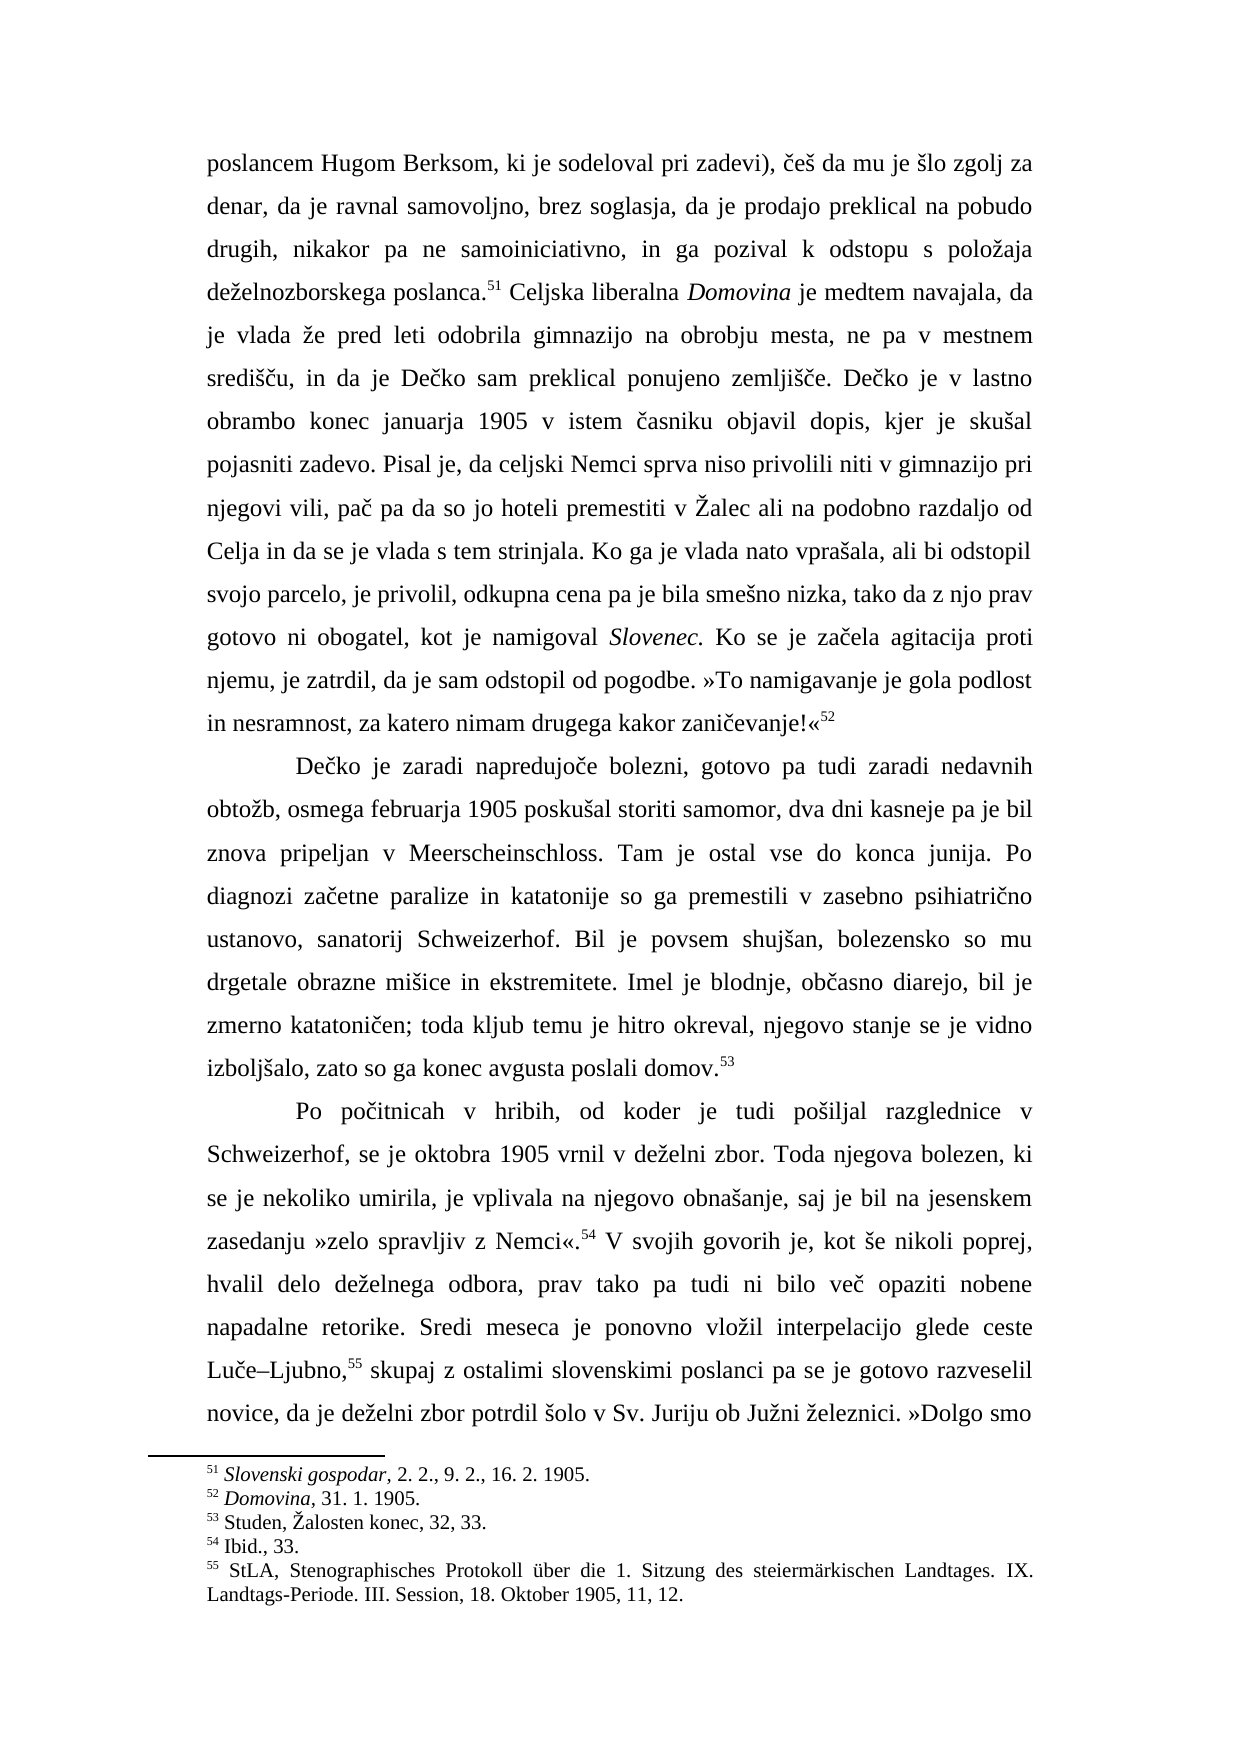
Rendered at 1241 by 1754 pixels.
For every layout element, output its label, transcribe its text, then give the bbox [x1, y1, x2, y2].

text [207, 148, 1033, 737]
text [207, 1096, 1033, 1427]
text Dečko je zaradi napredujoče bolezni, gotovo pa tudi zaradi nedavnih obtožb, osmega februarja 1905 poskušal storiti samomor, dva dni kasneje pa je bil znova pripeljan v Meerscheinschloss. Tam je ostal vse do konca junija. Po diagnozi začetne paralize in katatonije so ga premestili v zasebno psihiatrično ustanovo, sanatorij Schweizerhof. Bil je povsem shujšan, bolezensko so mu drgetale obrazne mišice in ekstremitete. Imel je blodnje, občasno diarejo, bil je zmerno katatoničen; toda kljub temu je hitro okreval, njegovo stanje se je vidno izboljšalo, zato so ga konec avgusta poslali domov. [207, 751, 1033, 1082]
